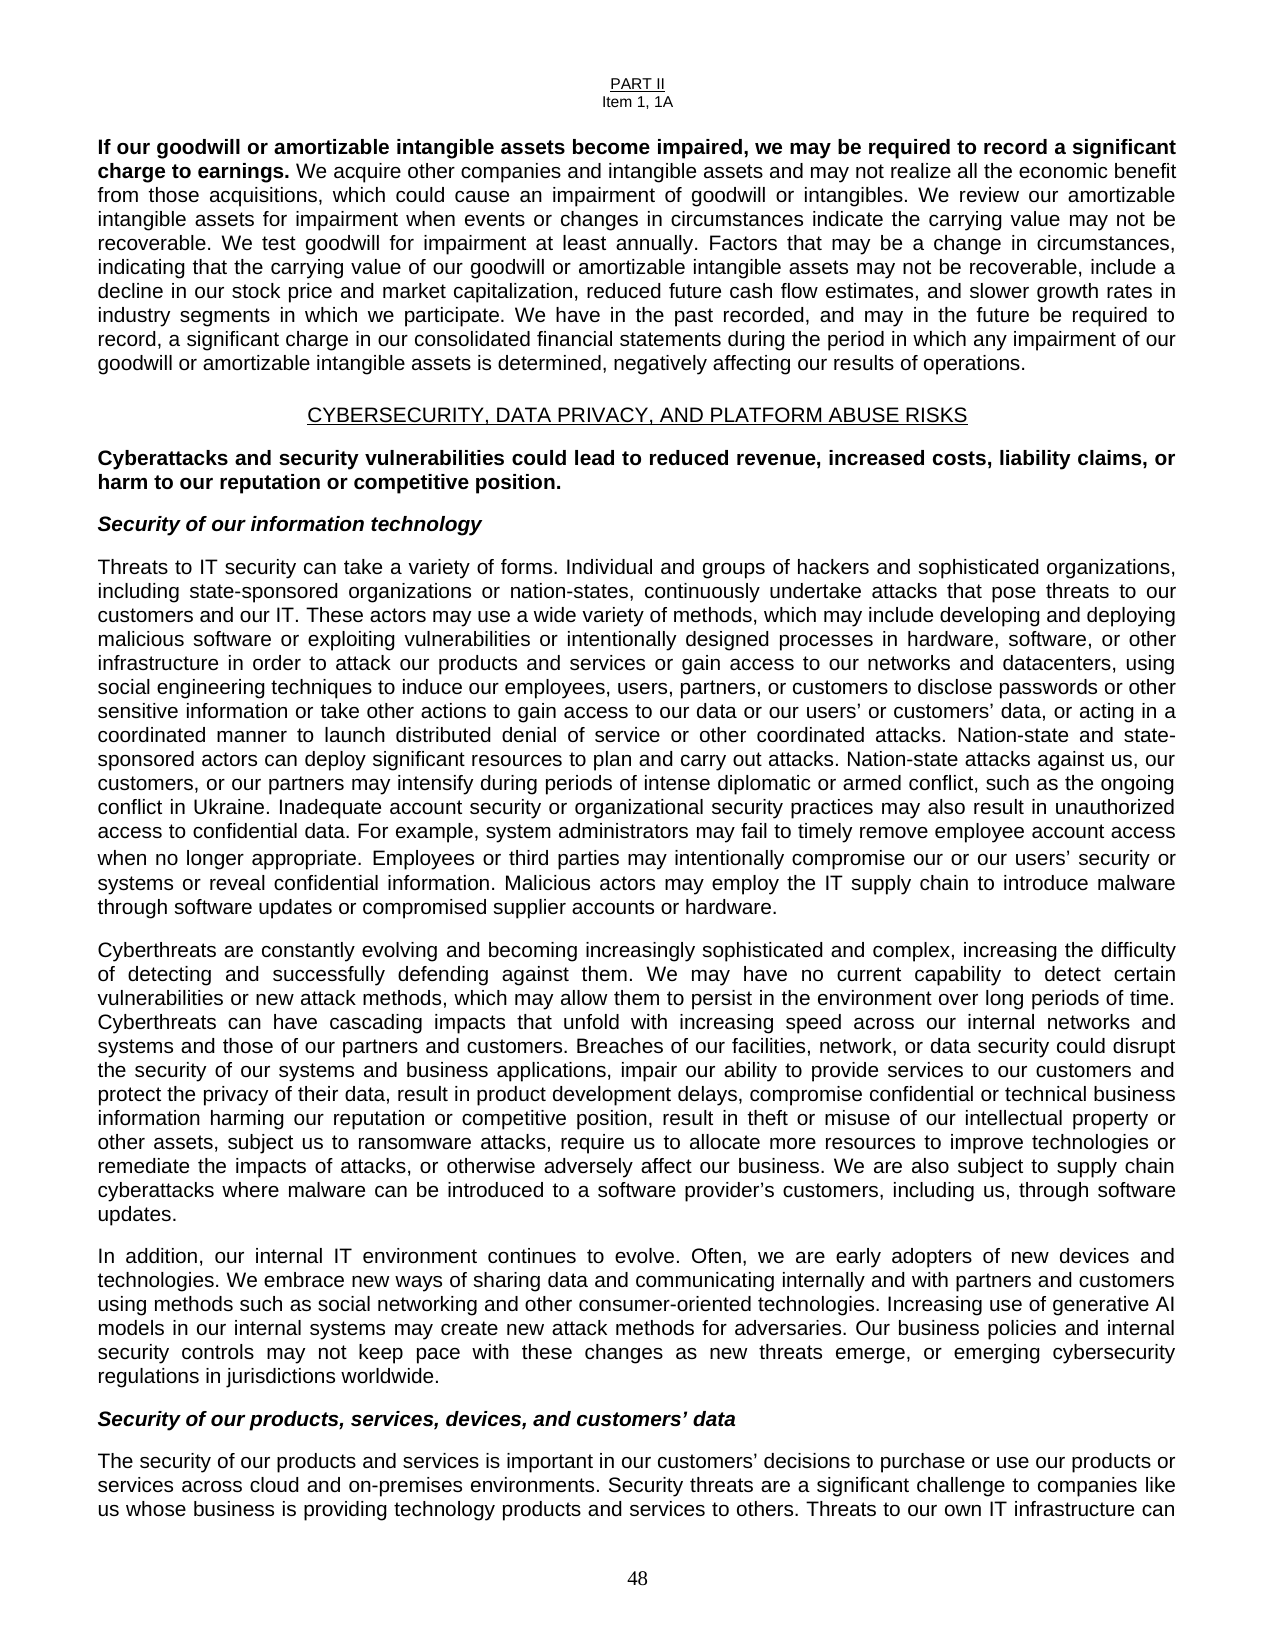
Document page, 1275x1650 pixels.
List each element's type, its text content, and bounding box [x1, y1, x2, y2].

text In addition, our internal IT environment continues to evolve. Often, we are early adopters of new devices and technologies. We embrace new ways of sharing data and communicating internally and with partners and customers using methods such as social networking and other consumer-oriented technologies. Increasing use of generative AI models in our internal systems may create new attack methods for adversaries. Our business policies and internal security controls may not keep pace with these changes as new threats emerge, or emerging cybersecurity regulations in jurisdictions worldwide. [97, 1244, 1177, 1388]
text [97, 1449, 1177, 1521]
text Security of our information technology [97, 512, 1177, 536]
text CYBERSECURITY, DATA PRIVACY, AND PLATFORM ABUSE RISKS [97, 403, 1177, 427]
text Cyberthreats are constantly evolving and becoming increasingly sophisticated and complex, increasing the difficulty of detecting and successfully defending against them. We may have no current capability to detect certain vulnerabilities or new attack methods, which may allow them to persist in the environment over long periods of time. Cyberthreats can have cascading impacts that unfold with increasing speed across our internal networks and systems and those of our partners and customers. Breaches of our facilities, network, or data security could disrupt the security of our systems and business applications, impair our ability to provide services to our customers and protect the privacy of their data, result in product development delays, compromise confidential or technical business information harming our reputation or competitive position, result in theft or misuse of our intellectual property or other assets, subject us to ransomware attacks, require us to allocate more resources to improve technologies or remediate the impacts of attacks, or otherwise adversely affect our business. We are also subject to supply chain cyberattacks where malware can be introduced to a software provider’s customers, including us, through software updates. [97, 938, 1177, 1225]
text Security of our products, services, devices, and customers’ data [97, 1407, 1177, 1431]
text If our goodwill or amortizable intangible assets become impaired, we may be required to record a significant charge to earnings. We acquire other companies and intangible assets and may not realize all the economic benefit from those acquisitions, which could cause an impairment of goodwill or intangibles. We review our amortizable intangible assets for impairment when events or changes in circumstances indicate the carrying value may not be recoverable. We test goodwill for impairment at least annually. Factors that may be a change in circumstances, indicating that the carrying value of our goodwill or amortizable intangible assets may not be recoverable, include a decline in our stock price and market capitalization, reduced future cash flow estimates, and slower growth rates in industry segments in which we participate. We have in the past recorded, and may in the future be required to record, a significant charge in our consolidated financial statements during the period in which any impairment of our goodwill or amortizable intangible assets is determined, negatively affecting our results of operations. [97, 135, 1177, 375]
text Cyberattacks and security vulnerabilities could lead to reduced revenue, increased costs, liability claims, or harm to our reputation or competitive position. [97, 446, 1177, 493]
text Threats to IT security can take a variety of forms. Individual and groups of hackers and sophisticated organizations, including state-sponsored organizations or nation-states, continuously undertake attacks that pose threats to our customers and our IT. These actors may use a wide variety of methods, which may include developing and deploying malicious software or exploiting vulnerabilities or intentionally designed processes in hardware, software, or other infrastructure in order to attack our products and services or gain access to our networks and datacenters, using social engineering techniques to induce our employees, users, partners, or customers to disclose passwords or other sensitive information or take other actions to gain access to our data or our users’ or customers’ data, or acting in a coordinated manner to launch distributed denial of service or other coordinated attacks. Nation-state and state-sponsored actors can deploy significant resources to plan and carry out attacks. Nation-state attacks against us, our customers, or our partners may intensify during periods of intense diplomatic or armed conflict, such as the ongoing conflict in Ukraine. Inadequate account security or organizational security practices may also result in unauthorized access to confidential data. For example, system administrators may fail to timely remove employee account access when no longer appropriate. Employees or third parties may intentionally compromise our or our users’ security or systems or reveal confidential information. Malicious actors may employ the IT supply chain to introduce malware through software updates or compromised supplier accounts or hardware. [97, 555, 1177, 919]
